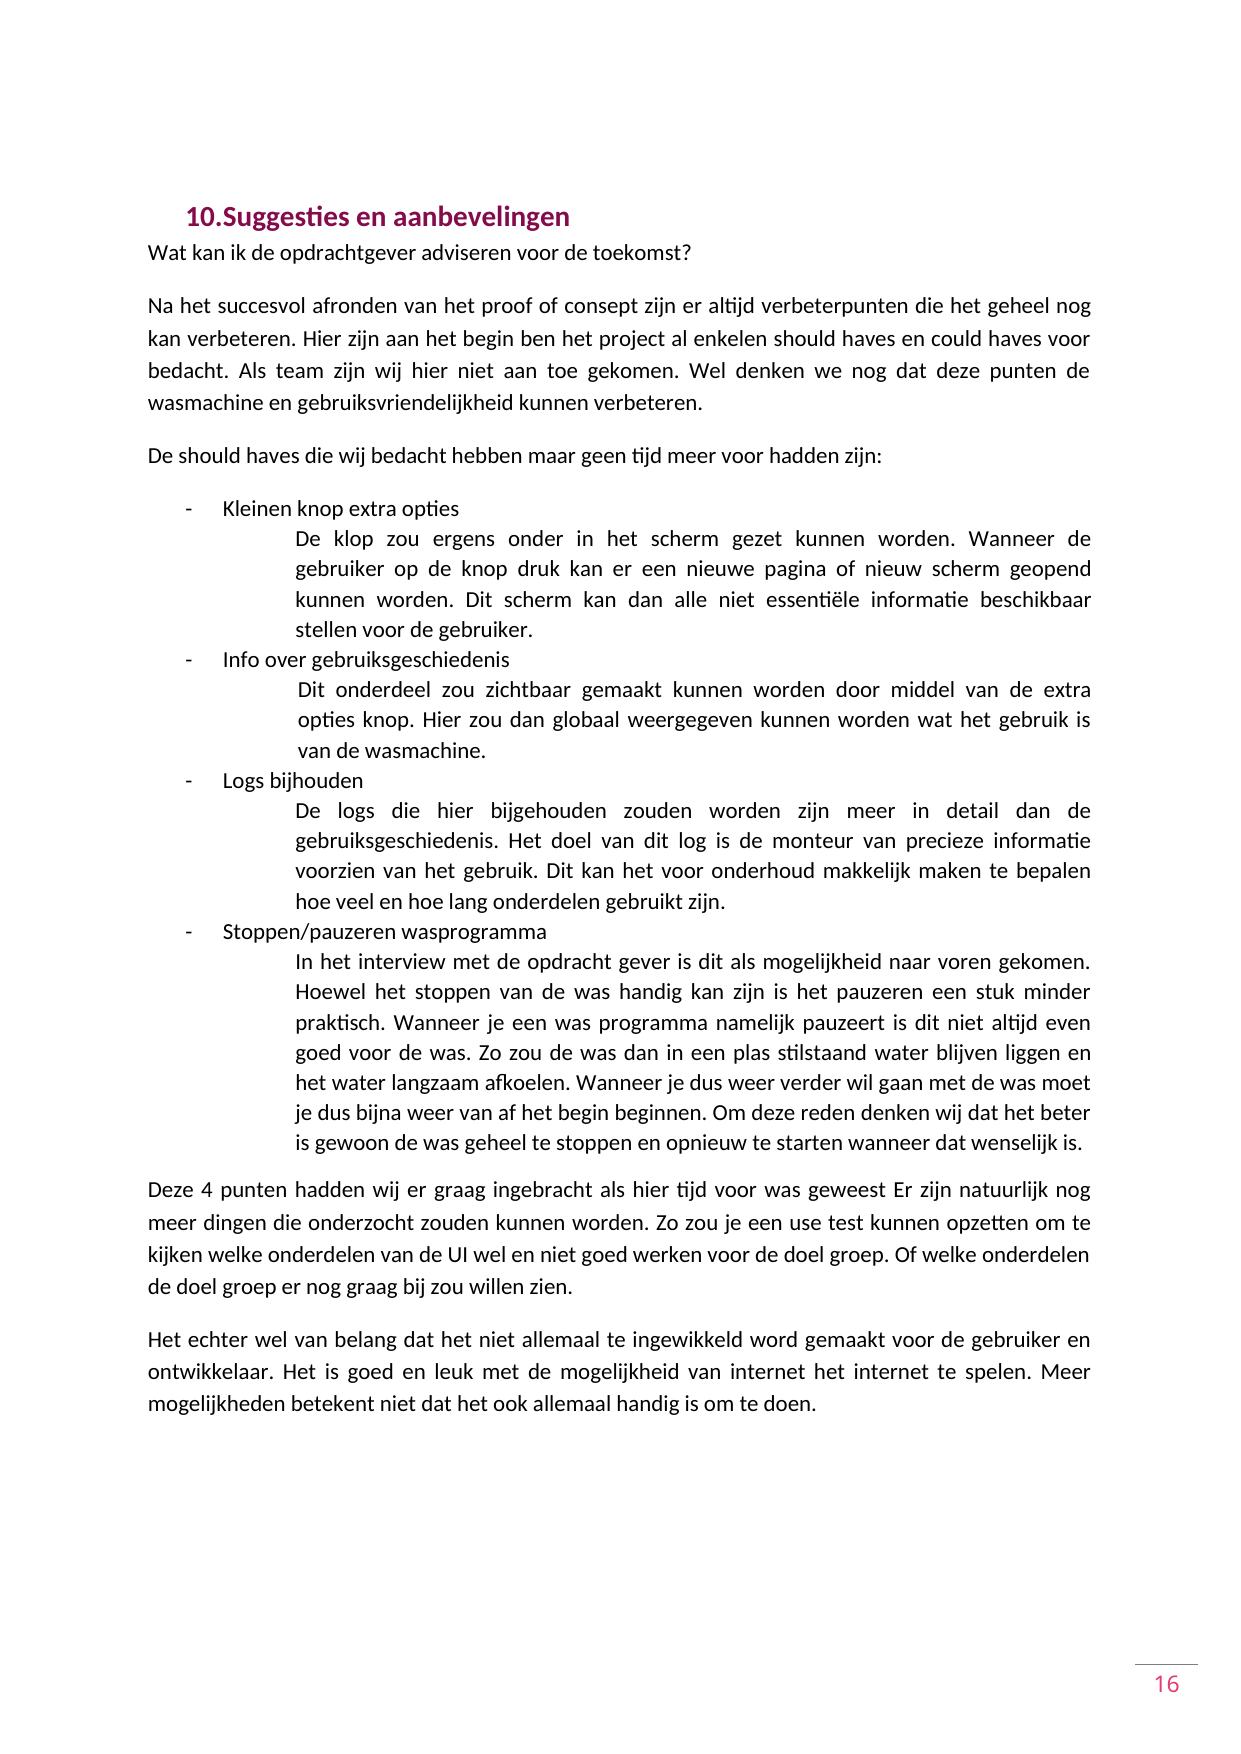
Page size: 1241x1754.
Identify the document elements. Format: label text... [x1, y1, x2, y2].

text Het echter wel van belang dat het niet allemaal te ingewikkeld word gemaakt voor de gebruiker en ontwikkelaar. Het is goed en leuk met de mogelijkheid van internet het internet te spelen. Meer mogelijkheden betekent niet dat het ook allemaal handig is om te doen. [148, 1325, 1093, 1417]
list De klop zou ergens onder in het scherm gezet kunnen worden. Wanneer de gebruiker op de knop druk kan er een nieuwe pagina of nieuw scherm geopend kunnen worden. Dit scherm kan dan alle niet essentiële informatie beschikbaar stellen voor de gebruiker. [295, 524, 1093, 643]
text De should haves die wij bedacht hebben maar geen tijd meer voor hadden zijn: [148, 441, 1093, 469]
subtitle Suggesties en aanbevelingen [185, 198, 1093, 233]
list De logs die hier bijgehouden zouden worden zijn meer in detail dan de gebruiksgeschiedenis. Het doel van dit log is de monteur van precieze informatie voorzien van het gebruik. Dit kan het voor onderhoud makkelijk maken te bepalen hoe veel en hoe lang onderdelen gebruikt zijn. [295, 796, 1093, 915]
text Wat kan ik de opdrachtgever adviseren voor de toekomst? [148, 238, 1093, 267]
list Stoppen/pauzeren wasprogramma [185, 917, 1093, 945]
list Info over gebruiksgeschiedenis [185, 645, 1093, 673]
list In het interview met de opdracht gever is dit als mogelijkheid naar voren gekomen. Hoewel het stoppen van de was handig kan zijn is het pauzeren een stuk minder praktisch. Wanneer je een was programma namelijk pauzeert is dit niet altijd even goed voor de was. Zo zou de was dan in een plas stilstaand water blijven liggen en het water langzaam afkoelen. Wanneer je dus weer verder wil gaan met de was moet je dus bijna weer van af het begin beginnen. Om deze reden denken wij dat het beter is gewoon de was geheel te stoppen en opnieuw te starten wanneer dat wenselijk is. [295, 947, 1093, 1157]
text Deze 4 punten hadden wij er graag ingebracht als hier tijd voor was geweest Er zijn natuurlijk nog meer dingen die onderzocht zouden kunnen worden. Zo zou je een use test kunnen opzetten om te kijken welke onderdelen van de UI wel en niet goed werken voor de doel groep. Of welke onderdelen de doel groep er nog graag bij zou willen zien. [148, 1175, 1093, 1300]
text Na het succesvol afronden van het proof of consept zijn er altijd verbeterpunten die het geheel nog kan verbeteren. Hier zijn aan het begin ben het project al enkelen should haves en could haves voor bedacht. Als team zijn wij hier niet aan toe gekomen. Wel denken we nog dat deze punten de wasmachine en gebruiksvriendelijkheid kunnen verbeteren. [148, 292, 1093, 416]
list Dit onderdeel zou zichtbaar gemaakt kunnen worden door middel van de extra opties knop. Hier zou dan globaal weergegeven kunnen worden wat het gebruik is van de wasmachine. [298, 675, 1093, 764]
list Logs bijhouden [185, 766, 1093, 794]
list Kleinen knop extra opties [185, 494, 1093, 522]
